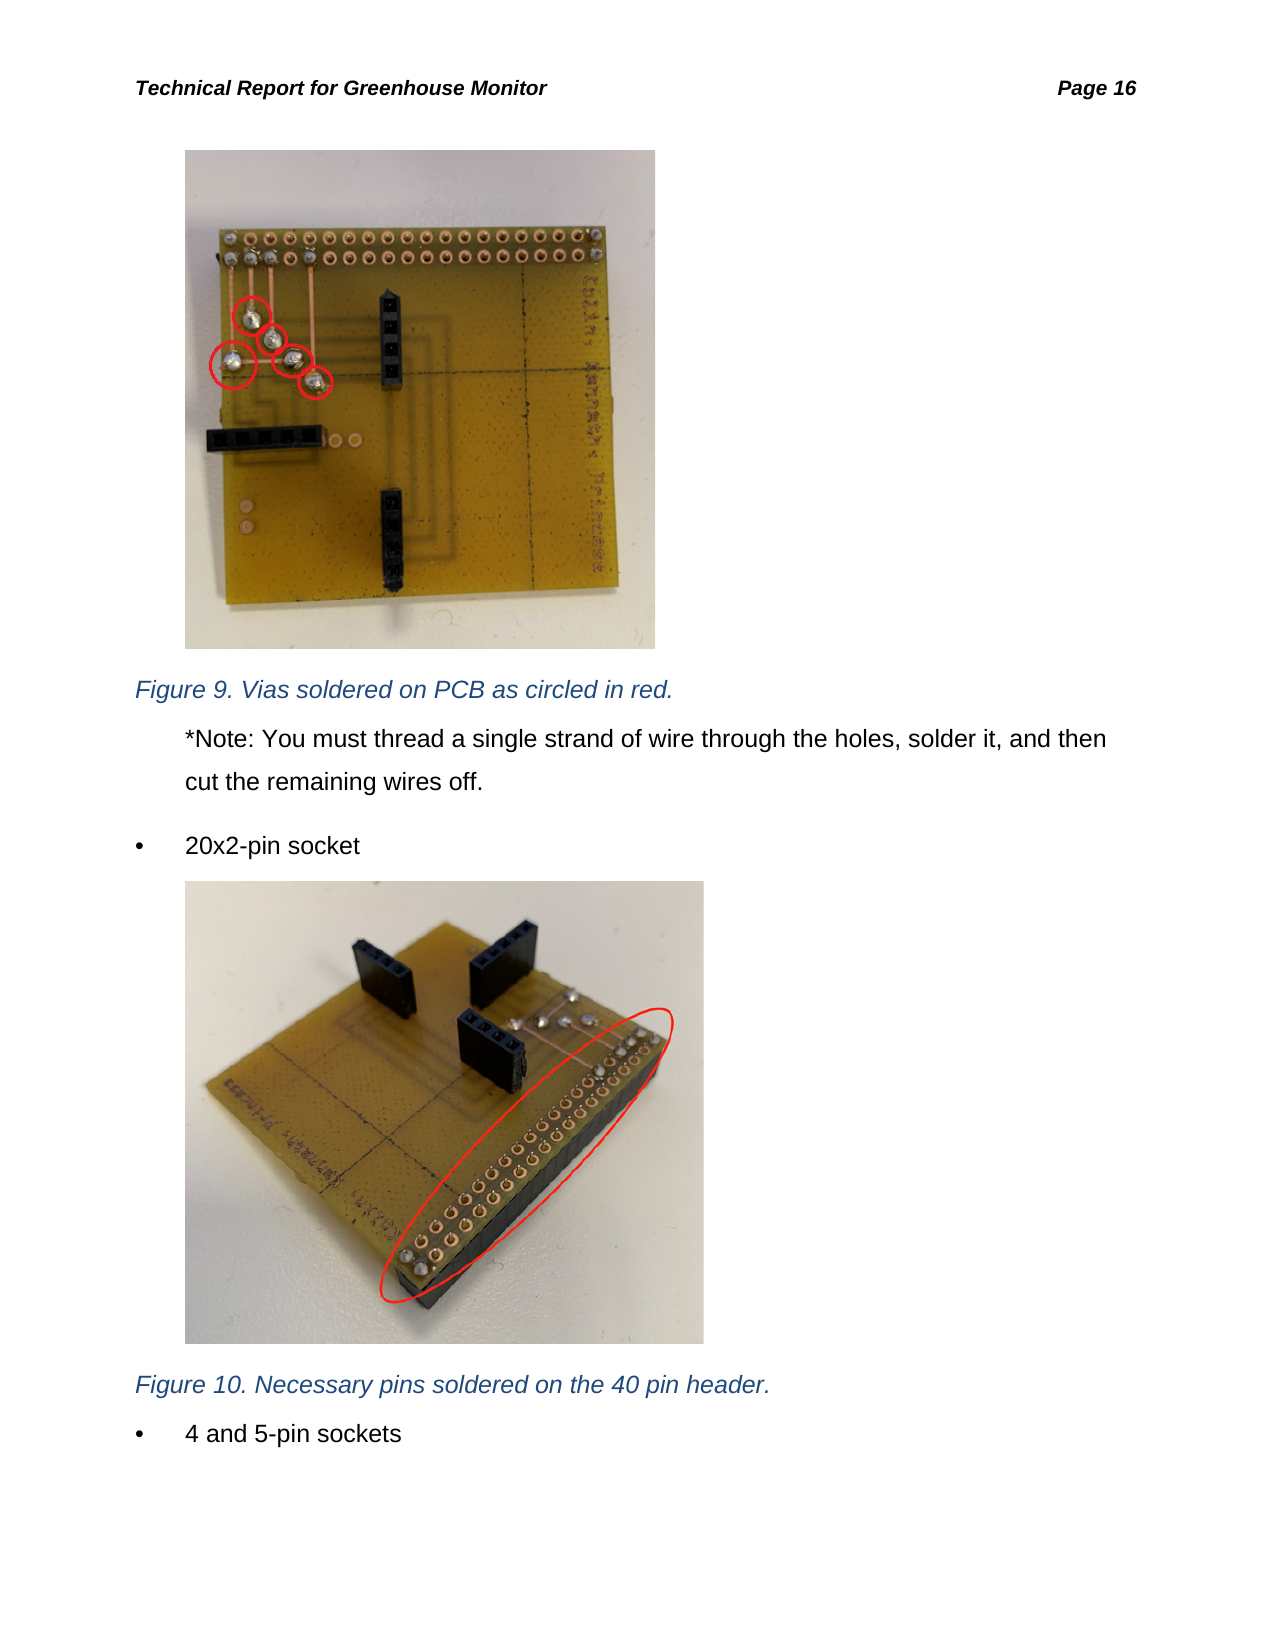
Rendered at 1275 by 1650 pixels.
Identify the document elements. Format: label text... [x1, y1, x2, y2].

picture [185, 881, 704, 1344]
text Figure 10. Necessary pins soldered on the 40 pin header. [135, 1370, 1140, 1398]
list 4 and 5-pin sockets [135, 1419, 1140, 1448]
list *Note: You must thread a single strand of wire through the holes, solder it, and then cut the remaining wires off. [135, 724, 1140, 796]
text Figure 9. Vias soldered on PCB as circled in red. [135, 675, 1140, 703]
picture [185, 150, 656, 649]
list 20x2-pin socket [135, 831, 1140, 860]
